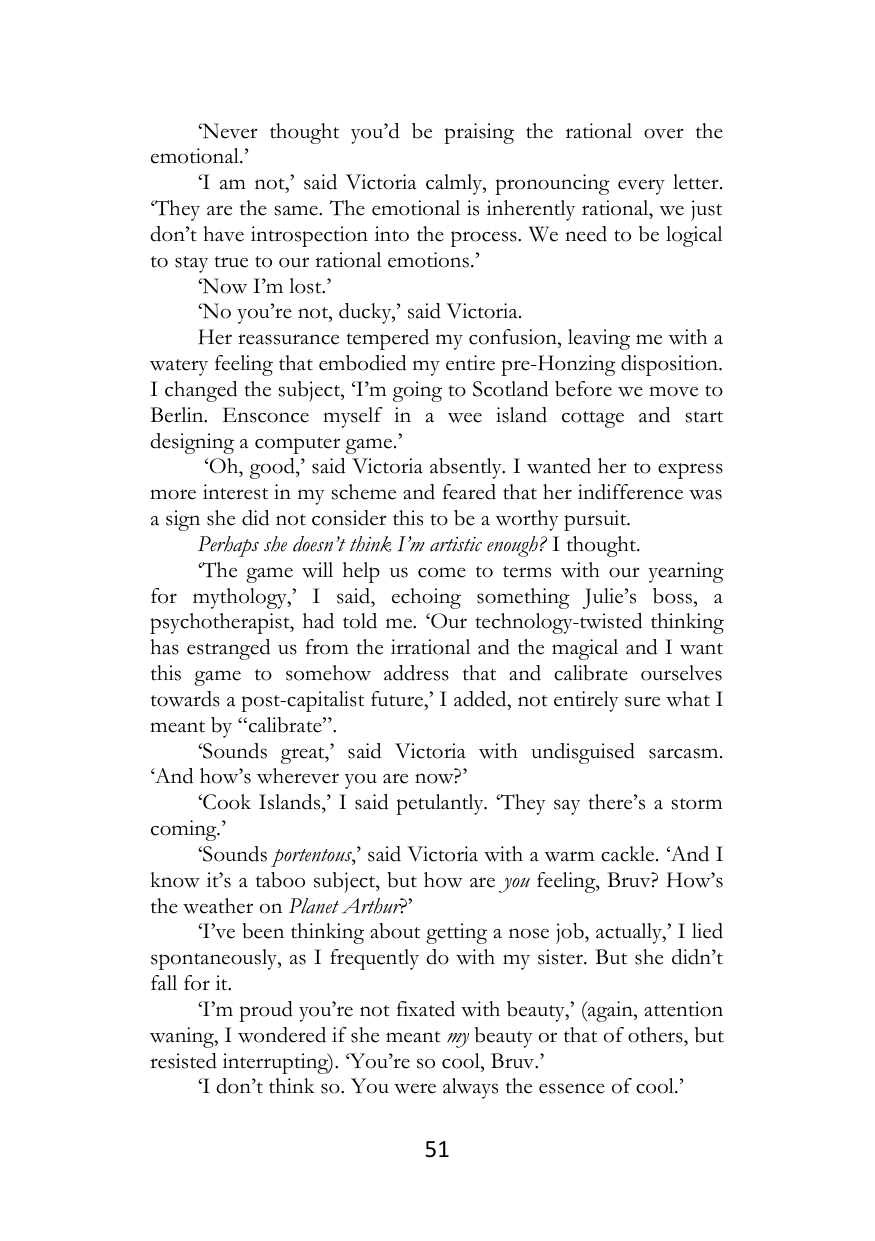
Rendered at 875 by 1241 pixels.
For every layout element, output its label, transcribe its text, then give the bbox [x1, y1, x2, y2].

text ‘I am not,’ said Victoria calmly, pronouncing every letter. ‘They are the same. The emotional is inherently rational, we just don’t have introspection into the process. We need to be logical to stay true to our rational emotions.’ [150, 170, 724, 273]
text ‘Cook Islands,’ I said petulantly. ‘They say there’s a storm coming.’ [150, 790, 724, 842]
text Perhaps she doesn’t think I’m artistic enough? I thought. [150, 532, 724, 557]
text ‘Never thought you’d be praising the rational over the emotional.’ [150, 118, 724, 170]
text ‘No you’re not, ducky,’ said Victoria. [150, 299, 724, 325]
text Her reassurance tempered my confusion, leaving me with a watery feeling that embodied my entire pre-Honzing disposition. I changed the subject, ‘I’m going to Scotland before we move to Berlin. Ensconce myself in a wee island cottage and start designing a computer game.’ [150, 325, 724, 454]
text ‘Now I’m lost.’ [150, 273, 724, 299]
text ‘I’ve been thinking about getting a nose job, actually,’ I lied spontaneously, as I frequently do with my sister. But she didn’t fall for it. [150, 919, 724, 997]
text ‘Sounds great,’ said Victoria with undisguised sarcasm. ‘And how’s wherever you are now?’ [150, 738, 724, 790]
text ‘I don’t think so. You were always the essence of cool.’ [150, 1074, 724, 1100]
text ‘The game will help us come to terms with our yearning for mythology,’ I said, echoing something Julie’s boss, a psychotherapist, had told me. ‘Our technology-twisted thinking has estranged us from the irrational and the magical and I want this game to somehow address that and calibrate ourselves towards a post-capitalist future,’ I added, not entirely sure what I meant by “calibrate”. [150, 557, 724, 738]
text ‘Oh, good,’ said Victoria absently. I wanted her to express more interest in my scheme and feared that her indifference was a sign she did not consider this to be a worthy pursuit. [150, 454, 724, 532]
